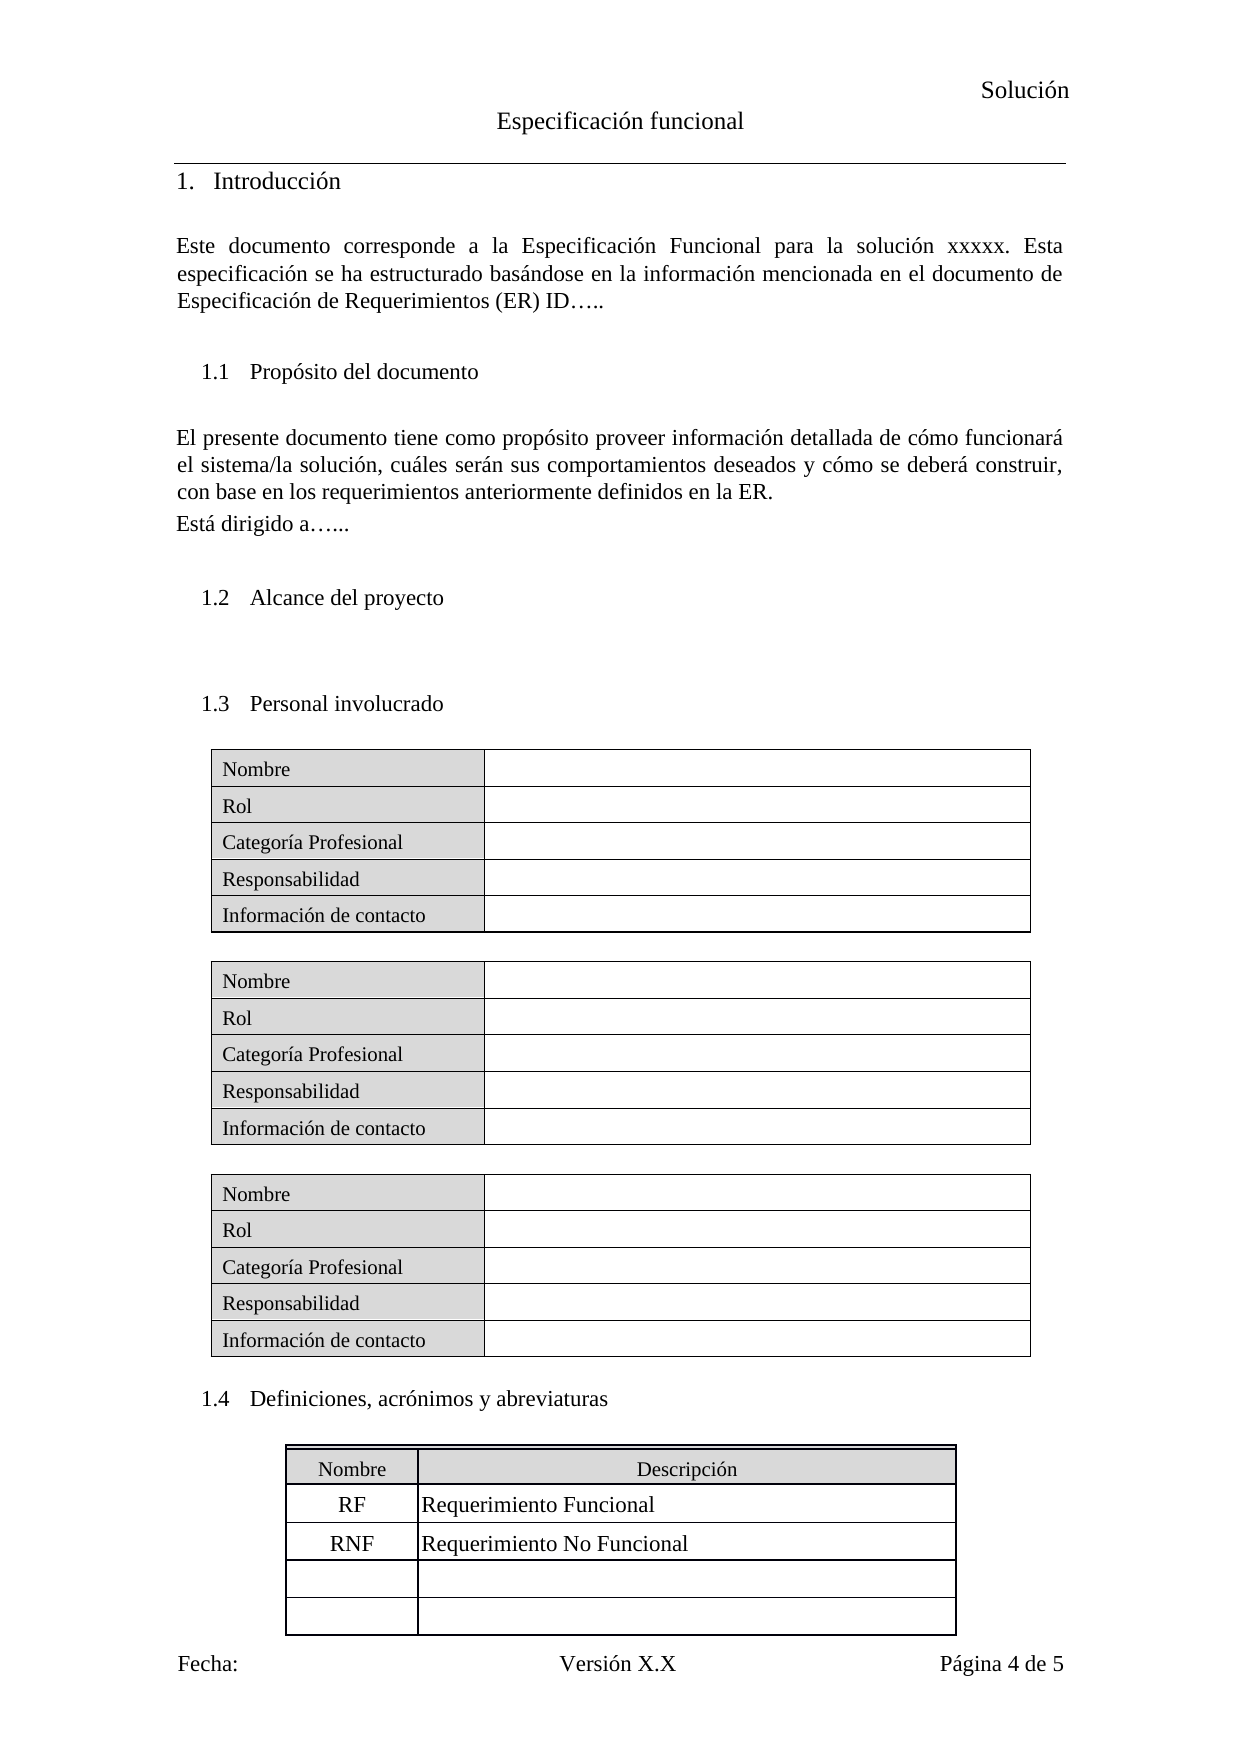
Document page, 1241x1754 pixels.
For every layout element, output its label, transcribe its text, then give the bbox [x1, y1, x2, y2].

table_cell RF [287, 1485, 417, 1522]
table_cell Requerimiento Funcional [419, 1485, 955, 1522]
table_header Descripción [419, 1450, 955, 1483]
table_header Nombre [287, 1450, 417, 1483]
table_cell Información de contacto [212, 1109, 484, 1144]
table_cell RNF [287, 1523, 417, 1559]
table_cell Categoría Profesional [212, 1248, 484, 1283]
table_cell Responsabilidad [212, 1284, 484, 1319]
table_cell [485, 1211, 1030, 1247]
table_cell [485, 1321, 1030, 1356]
text Está dirigido a…... [176, 509, 1065, 536]
subtitle Alcance del proyecto [201, 584, 1063, 611]
table_cell Rol [212, 999, 484, 1034]
table_header Nombre [212, 1175, 484, 1210]
subtitle Introducción [176, 166, 1069, 195]
table_cell Categoría Profesional [212, 1035, 484, 1071]
table_cell [485, 1248, 1030, 1283]
table_header [485, 962, 1030, 997]
table_cell Responsabilidad [212, 1072, 484, 1107]
table_cell Categoría Profesional [212, 823, 484, 858]
table_cell [485, 1109, 1030, 1144]
table_cell [419, 1598, 955, 1634]
table_cell [287, 1598, 417, 1634]
table_cell Responsabilidad [212, 860, 484, 895]
subtitle Personal involucrado [201, 690, 1063, 717]
table_header Nombre [212, 750, 484, 786]
table_cell [485, 1072, 1030, 1107]
table_cell [485, 823, 1030, 858]
text Este documento corresponde a la Especificación Funcional para la solución xxxxx. Esta especificación se ha estructurado basándose en la información mencionada en el documento de Especificación de Requerimientos (ER) ID….. [176, 232, 1065, 313]
table_cell [287, 1561, 417, 1596]
subtitle Propósito del documento [201, 358, 1063, 384]
table_cell [485, 860, 1030, 895]
table_header Nombre [212, 962, 484, 997]
table_header [485, 1175, 1030, 1210]
table_cell [485, 1284, 1030, 1319]
table_header [485, 750, 1030, 786]
table_cell Información de contacto [212, 1321, 484, 1356]
table_cell [485, 896, 1030, 931]
table_cell Rol [212, 787, 484, 822]
subtitle Definiciones, acrónimos y abreviaturas [201, 1385, 1063, 1412]
table_cell Rol [212, 1211, 484, 1247]
table_cell [419, 1561, 955, 1596]
table_cell Requerimiento No Funcional [419, 1523, 955, 1559]
table_cell [485, 787, 1030, 822]
table_cell [485, 999, 1030, 1034]
table_cell Información de contacto [212, 896, 484, 931]
table_cell [485, 1035, 1030, 1071]
text El presente documento tiene como propósito proveer información detallada de cómo funcionará el sistema/la solución, cuáles serán sus comportamientos deseados y cómo se deberá construir, con base en los requerimientos anteriormente definidos en la ER. [176, 424, 1065, 504]
